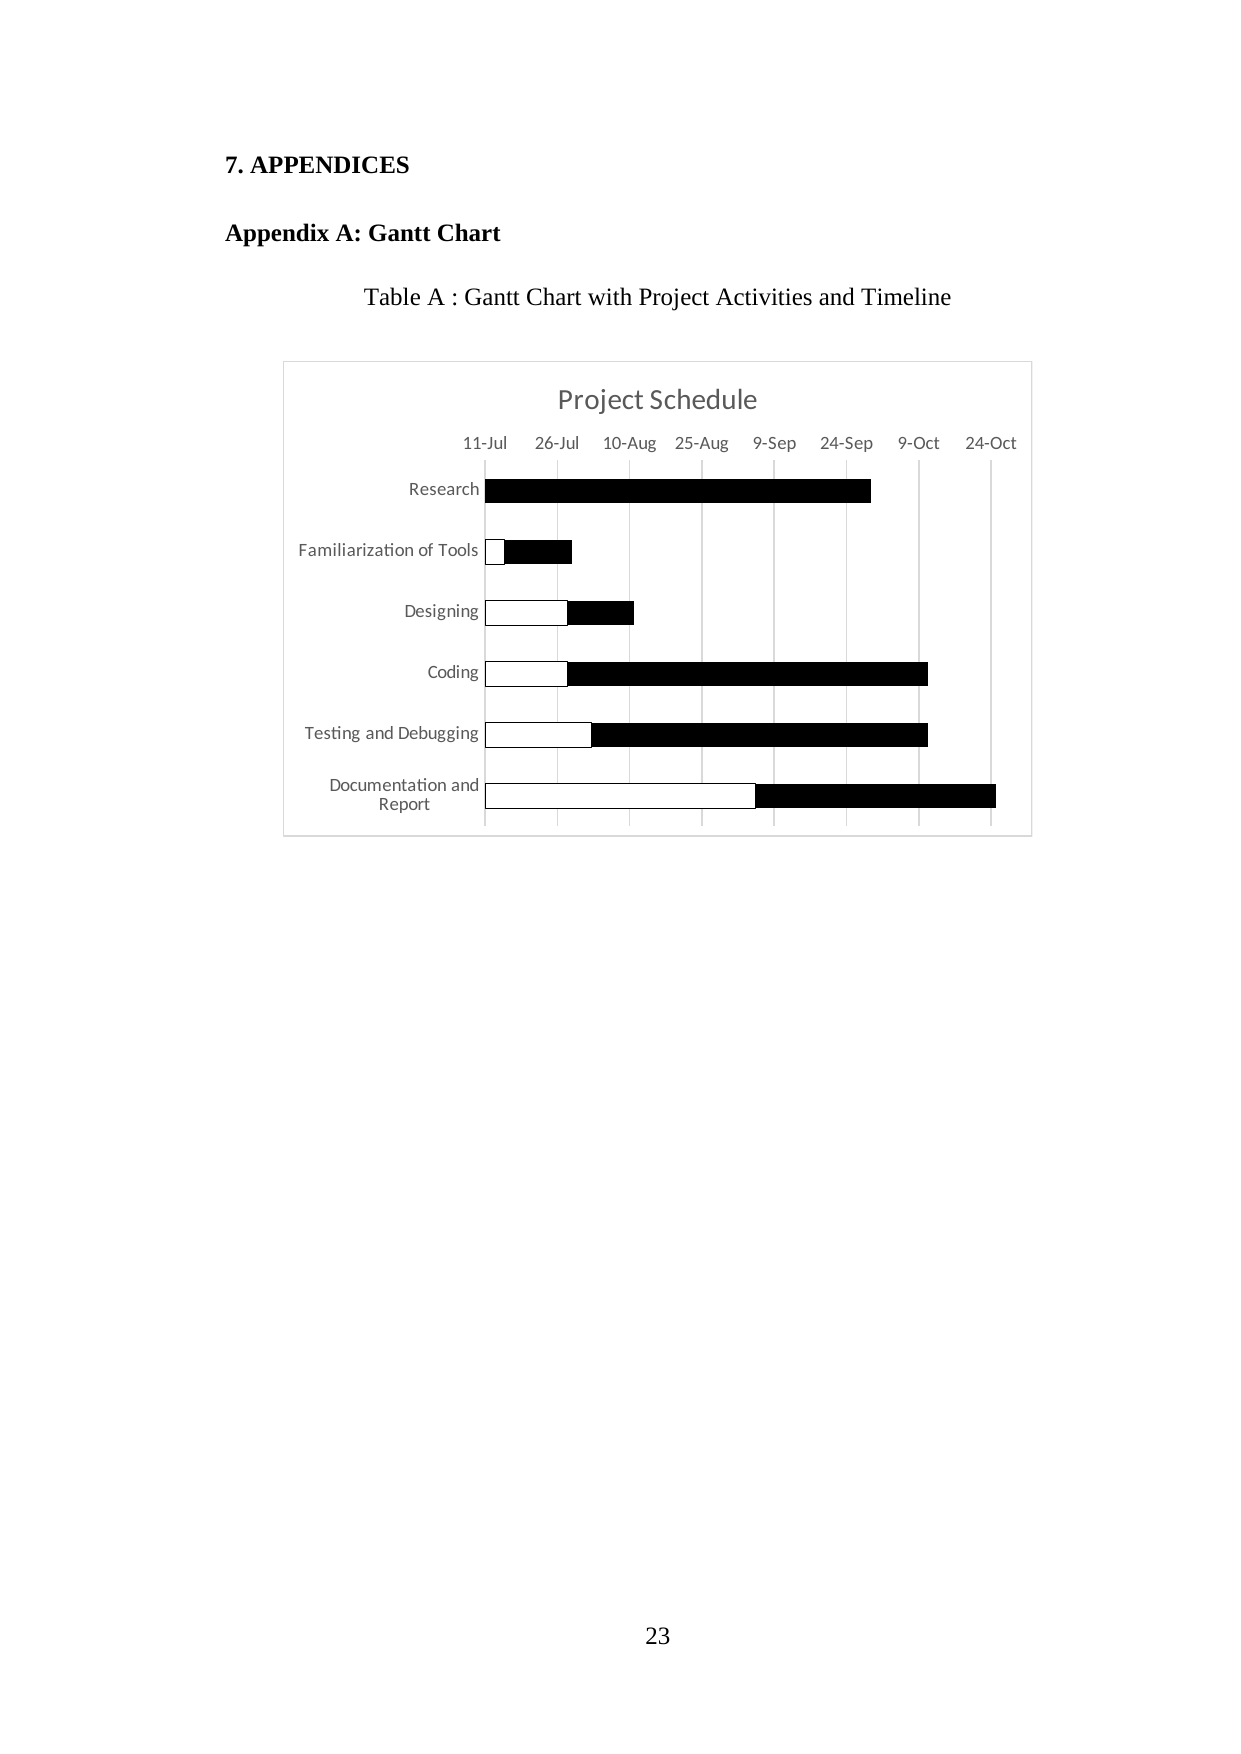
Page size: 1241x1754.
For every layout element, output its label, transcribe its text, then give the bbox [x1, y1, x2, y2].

subtitle 7. APPENDICES [225, 150, 1090, 179]
subtitle Appendix A: Gantt Chart [225, 218, 1090, 247]
